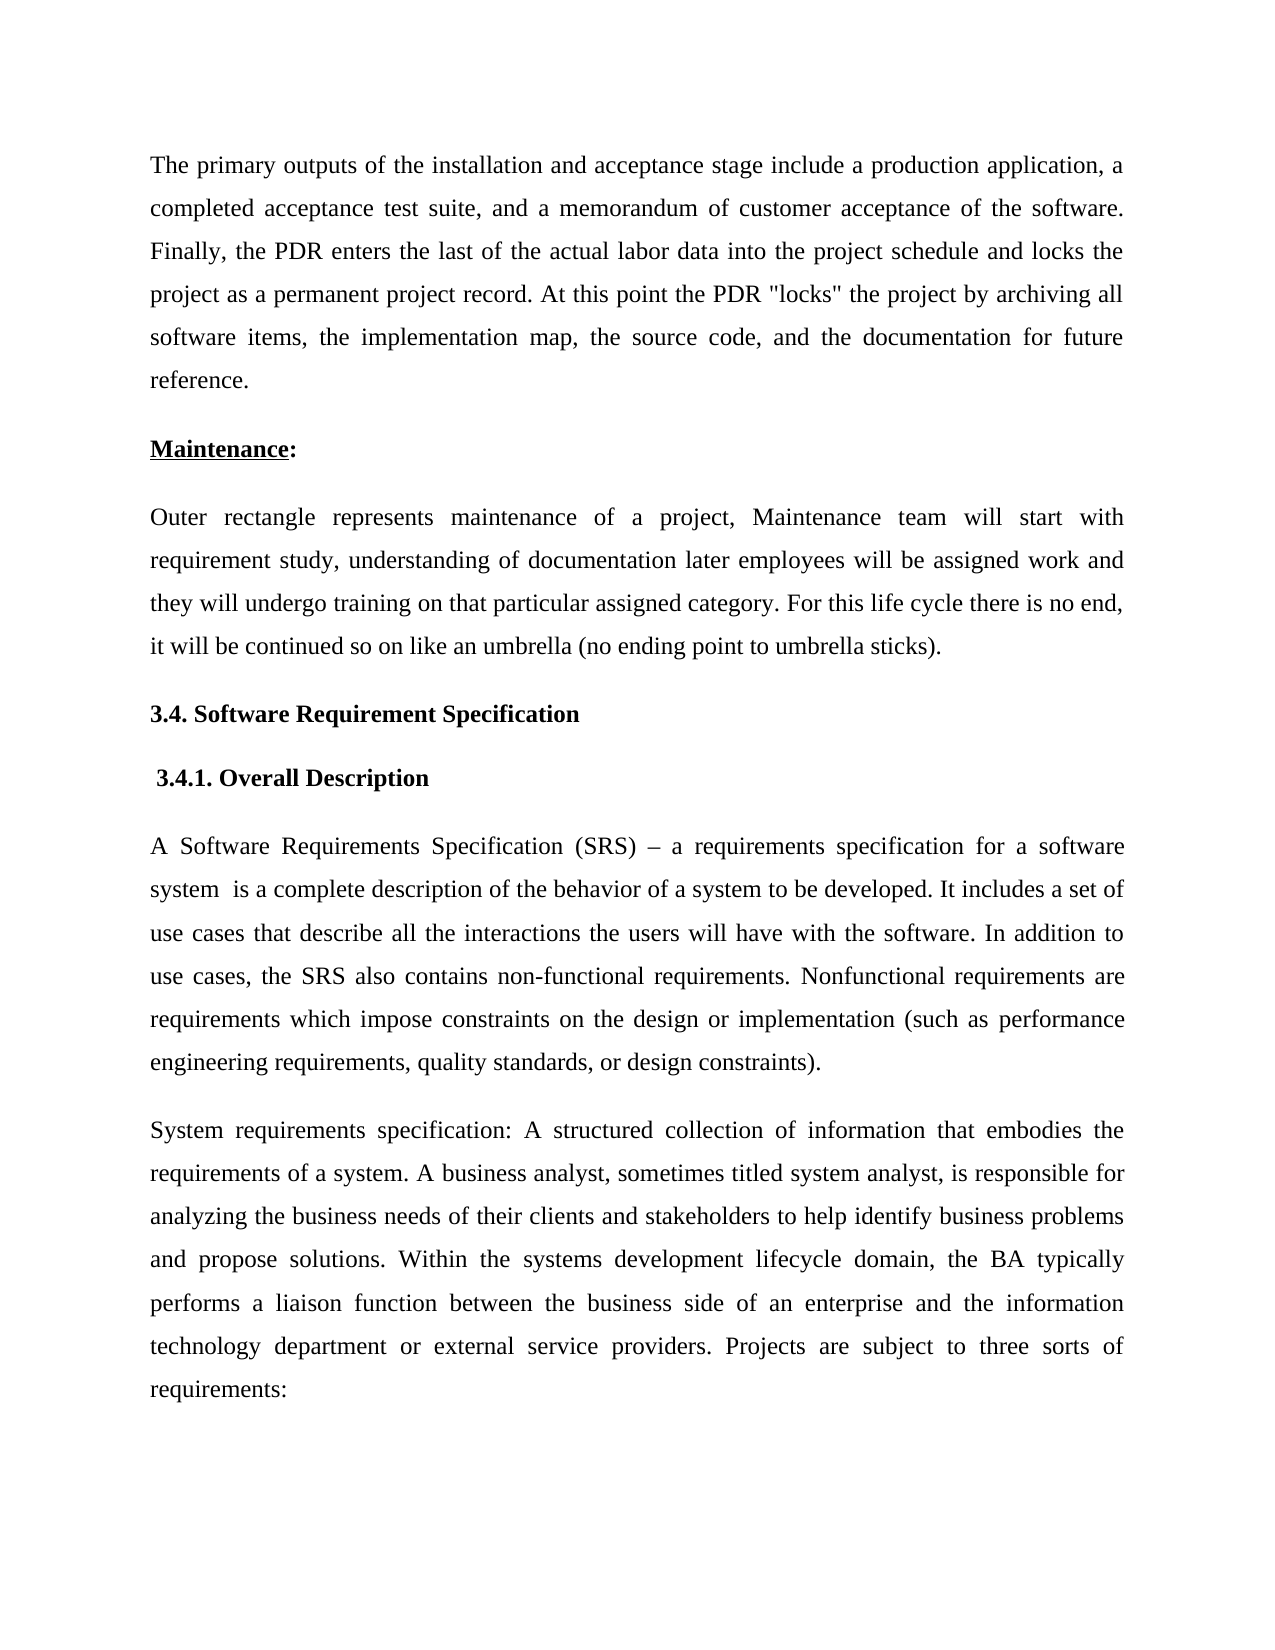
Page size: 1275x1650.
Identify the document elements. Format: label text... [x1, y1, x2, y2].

text Outer rectangle represents maintenance of a project, Maintenance team will start with requirement study, understanding of documentation later employees will be assigned work and they will undergo training on that particular assigned category. For this life cycle there is no end, it will be continued so on like an umbrella (no ending point to umbrella sticks). [150, 502, 1125, 660]
text 3.4.1. Overall Description [150, 763, 1125, 792]
text A Software Requirements Specification (SRS) – a requirements specification for a software system is a complete description of the behavior of a system to be developed. It includes a set of use cases that describe all the interactions the users will have with the software. In addition to use cases, the SRS also contains non-functional requirements. Nonfunctional requirements are requirements which impose constraints on the design or implementation (such as performance engineering requirements, quality standards, or design constraints). [150, 831, 1125, 1076]
text The primary outputs of the installation and acceptance stage include a production application, a completed acceptance test suite, and a memorandum of customer acceptance of the software. Finally, the PDR enters the last of the actual labor data into the project schedule and locks the project as a permanent project record. At this point the PDR "locks" the project by archiving all software items, the implementation map, the source code, and the documentation for future reference. [150, 150, 1125, 394]
text Maintenance: [150, 434, 1125, 462]
text 3.4. Software Requirement Specification [150, 699, 1125, 728]
text System requirements specification: A structured collection of information that embodies the requirements of a system. A business analyst, sometimes titled system analyst, is responsible for analyzing the business needs of their clients and stakeholders to help identify business problems and propose solutions. Within the systems development lifecycle domain, the BA typically performs a liaison function between the business side of an enterprise and the information technology department or external service providers. Projects are subject to three sorts of requirements: [150, 1115, 1125, 1403]
